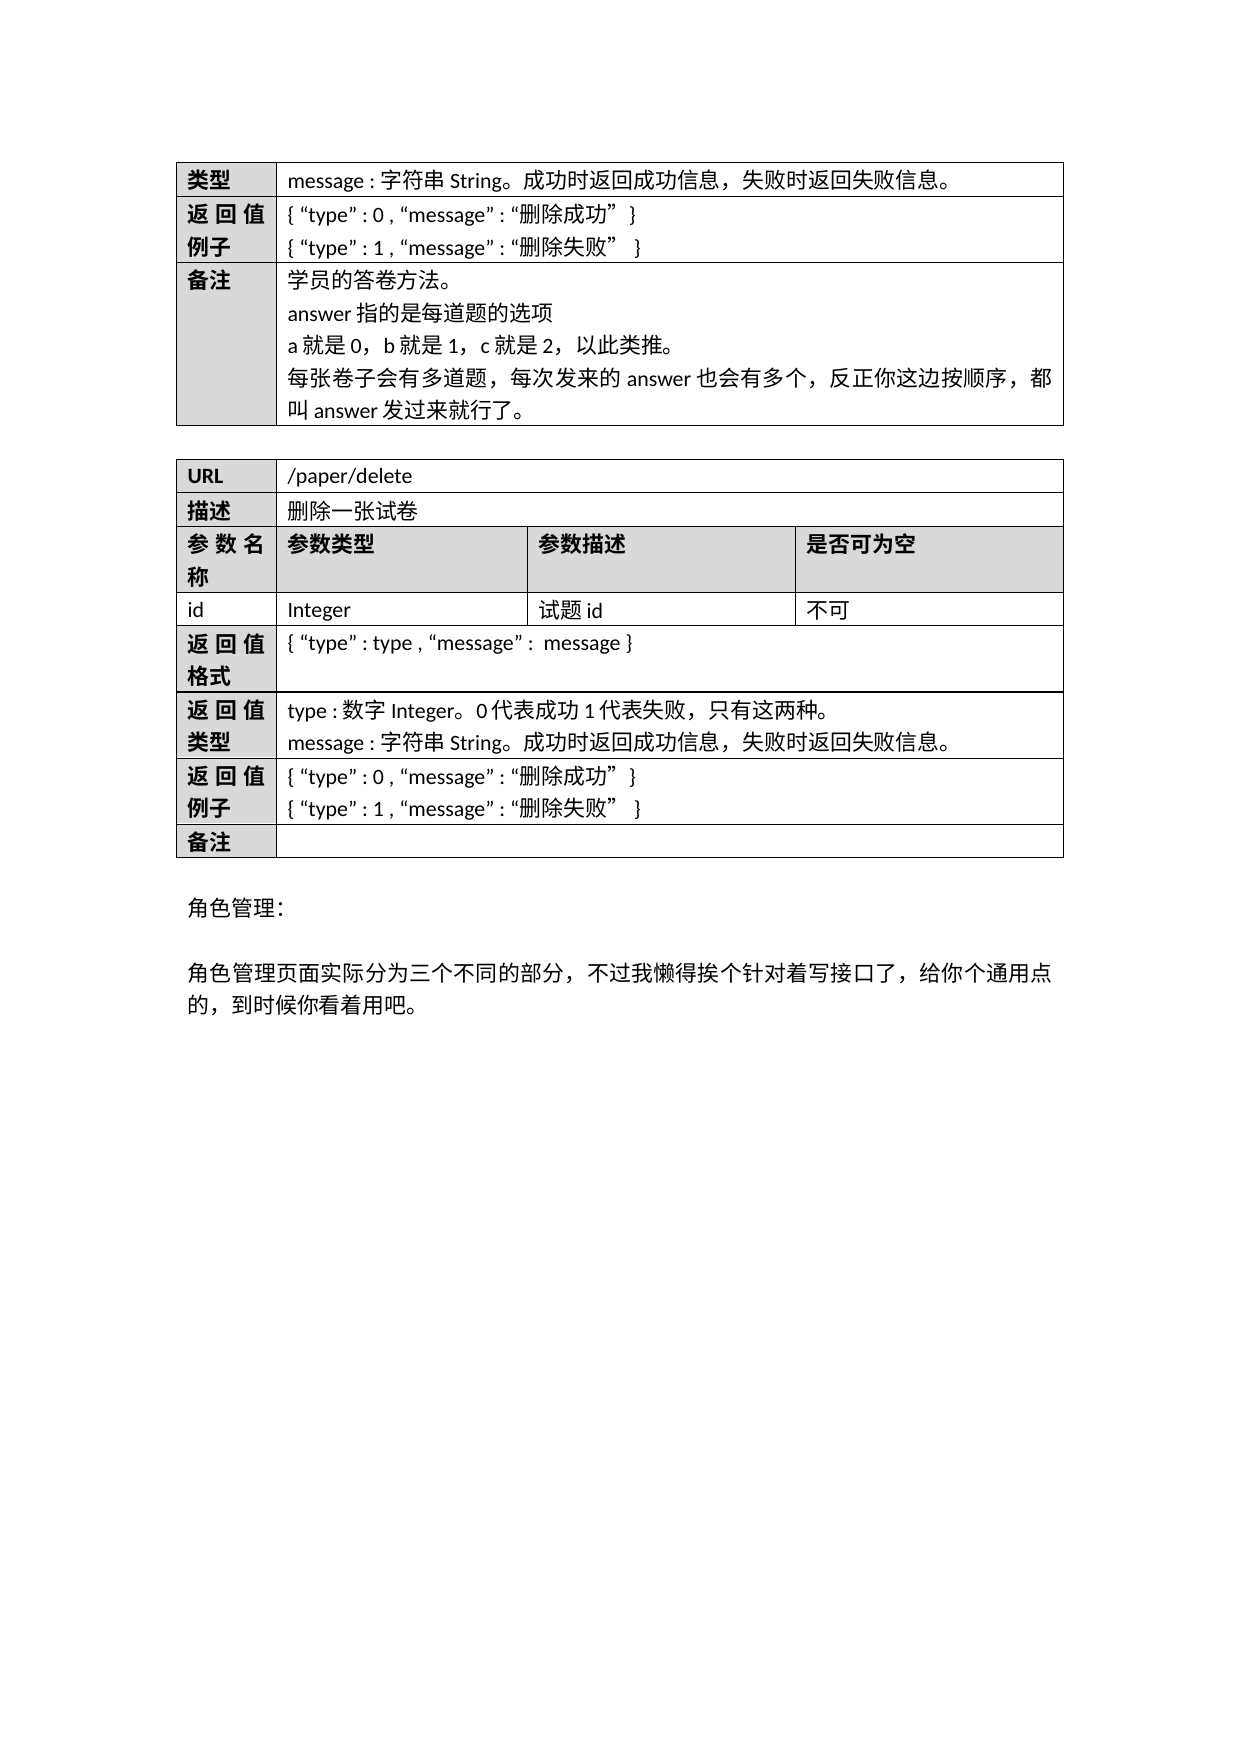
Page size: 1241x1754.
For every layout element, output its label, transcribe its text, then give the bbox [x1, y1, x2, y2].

table_cell { “type” : 0 , “message” : “删除成功”} { “type” : 1 , “message” : “删除失败” } [277, 197, 1063, 262]
table_cell 返回值格式 [177, 626, 276, 691]
table_cell 删除一张试卷 [277, 493, 1063, 526]
table_cell { “type” : type , “message” : message } [277, 626, 1063, 691]
table_cell 返回值例子 [177, 759, 276, 823]
table_header URL [177, 460, 276, 492]
table_cell 参数类型 [277, 527, 527, 592]
table_cell 描述 [177, 493, 276, 526]
table_cell 备注 [177, 263, 276, 425]
table_cell 备注 [177, 825, 276, 857]
table_cell Integer [277, 593, 527, 625]
table_cell { “type” : 0 , “message” : “删除成功”} { “type” : 1 , “message” : “删除失败” } [277, 759, 1063, 823]
table_cell 返回值类型 [177, 693, 276, 757]
table_cell 参数描述 [528, 527, 795, 592]
table_cell 学员的答卷方法。 answer指的是每道题的选项 a就是0，b就是1，c就是2，以此类推。 每张卷子会有多道题，每次发来的answer也会有多个，反正你这边按顺序，都叫answer发过来就行了。 [277, 263, 1063, 425]
table_cell 返回值例子 [177, 197, 276, 262]
text 角色管理： [187, 891, 1053, 923]
table_cell id [177, 593, 276, 625]
table_cell [277, 825, 1063, 857]
table_cell 试题id [528, 593, 795, 625]
table_cell 参数名称 [177, 527, 276, 592]
table_cell 不可 [796, 593, 1063, 625]
table_cell type : 数字Integer。0代表成功1代表失败，只有这两种。 message : 字符串String。成功时返回成功信息，失败时返回失败信息。 [277, 693, 1063, 757]
text 角色管理页面实际分为三个不同的部分，不过我懒得挨个针对着写接口了，给你个通用点的，到时候你看着用吧。 [187, 956, 1053, 1021]
table_header /paper/delete [277, 460, 1063, 492]
table_cell 返回值类型 [177, 163, 276, 196]
table_cell 是否可为空 [796, 527, 1063, 592]
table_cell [277, 163, 1063, 196]
